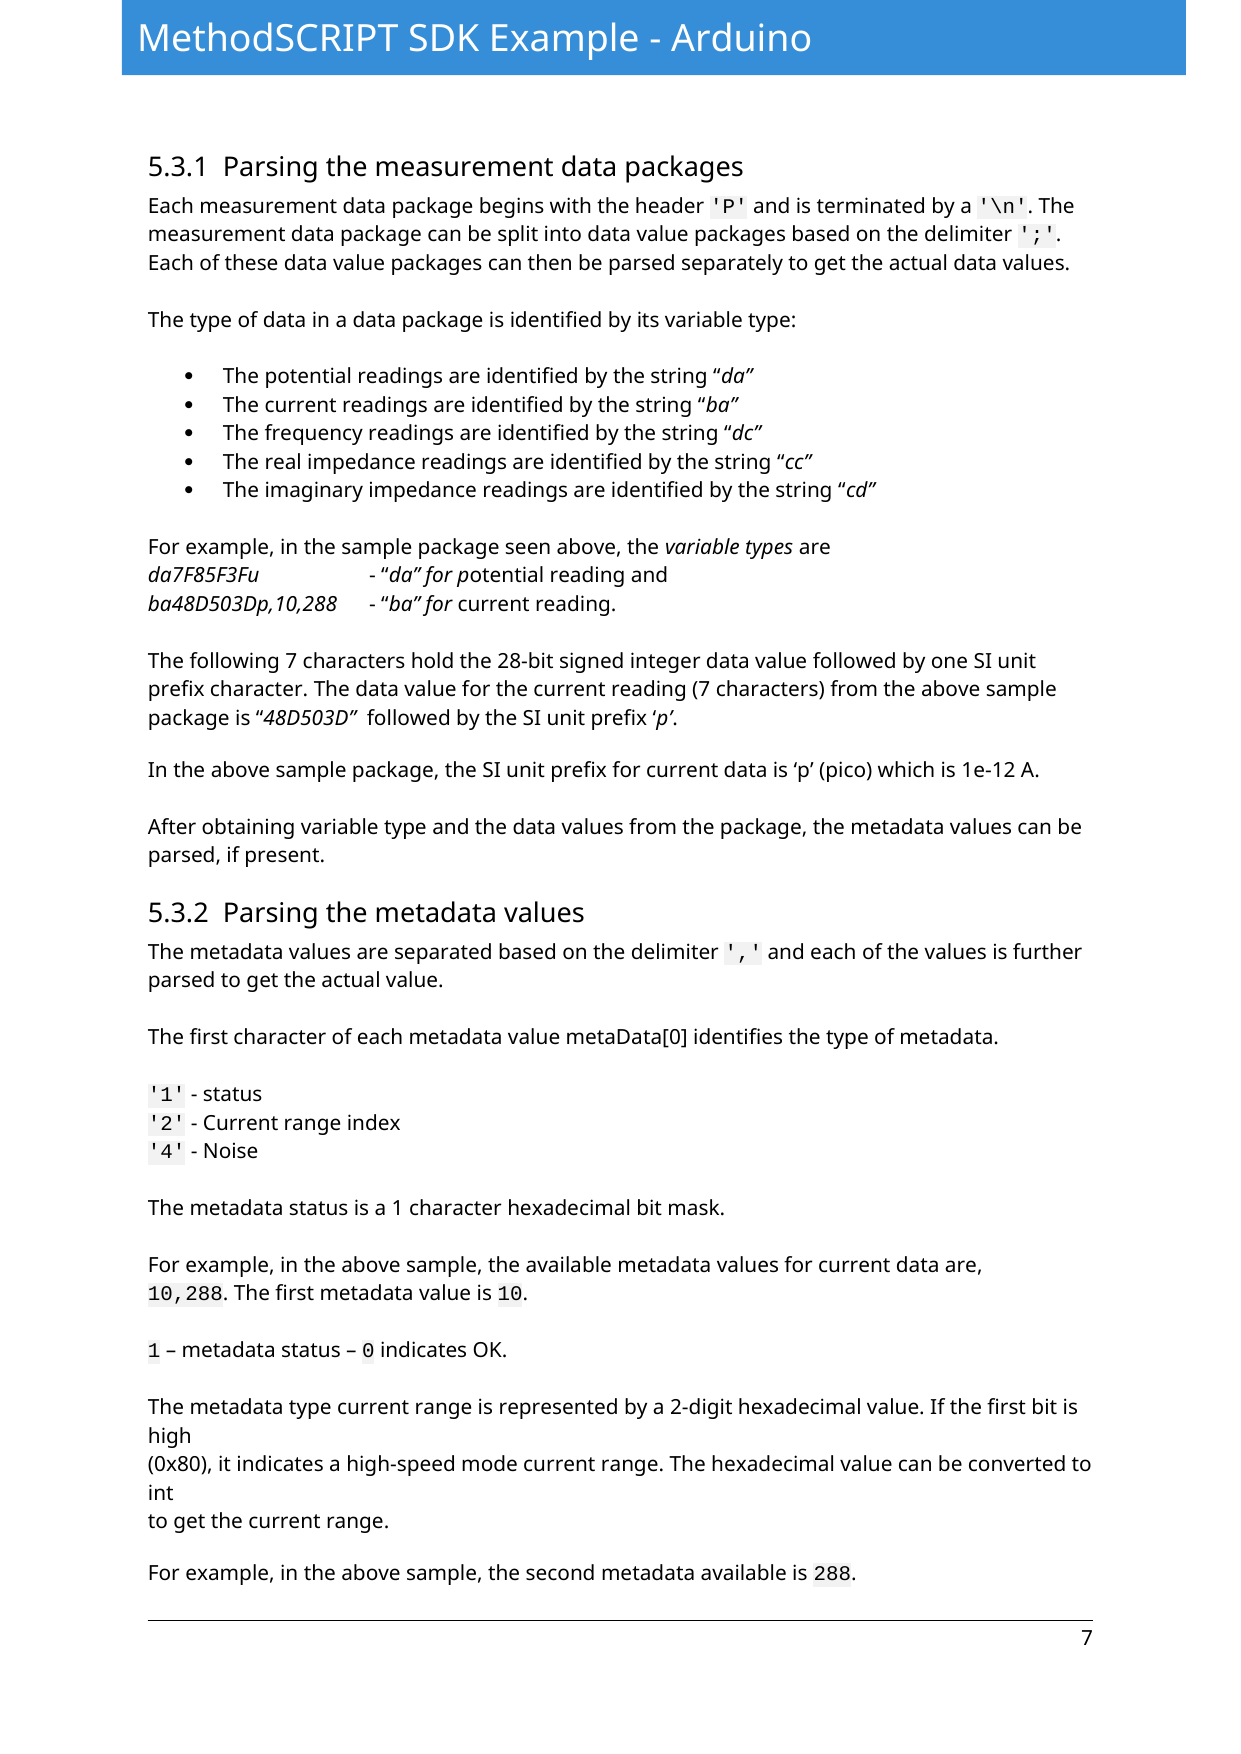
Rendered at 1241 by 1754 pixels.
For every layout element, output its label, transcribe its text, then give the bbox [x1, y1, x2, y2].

text '1' - status [148, 1079, 1093, 1108]
text The type of data in a data package is identified by its variable type: [148, 305, 1093, 333]
text Each of these data value packages can then be parsed separately to get the actual data values. [148, 248, 1093, 276]
text (0x80), it indicates a high-speed mode current range. The hexadecimal value can be converted to int [148, 1449, 1093, 1506]
text 1 – metadata status – 0 indicates OK. [148, 1335, 1093, 1364]
text '4' - Noise [148, 1136, 1093, 1165]
text For example, in the above sample, the second metadata available is 288. [148, 1558, 1093, 1587]
list The potential readings are identified by the string “da” [185, 362, 1093, 390]
text The metadata status is a 1 character hexadecimal bit mask. [148, 1193, 1093, 1222]
text Each measurement data package begins with the header 'P' and is terminated by a '\n'. The measurement data package can be split into data value packages based on the delimiter ';'. [148, 191, 1093, 248]
list The imaginary impedance readings are identified by the string “cd” [185, 475, 1093, 504]
text The metadata type current range is represented by a 2-digit hexadecimal value. If the first bit is high [148, 1392, 1093, 1449]
list The real impedance readings are identified by the string “cc” [185, 447, 1093, 475]
text da7F85F3Fu - “da” for potential reading and [148, 561, 1093, 589]
list The frequency readings are identified by the string “dc” [185, 418, 1093, 447]
text For example, in the above sample, the available metadata values for current data are, [148, 1250, 1093, 1278]
subtitle Parsing the measurement data packages [148, 148, 1093, 184]
text to get the current range. [148, 1506, 1093, 1534]
text The metadata values are separated based on the delimiter ',' and each of the values is further parsed to get the actual value. [148, 937, 1093, 994]
text For example, in the sample package seen above, the variable types are [148, 532, 1093, 561]
text '2' - Current range index [148, 1108, 1093, 1136]
text After obtaining variable type and the data values from the package, the metadata values can be parsed, if present. [148, 812, 1093, 869]
list The current readings are identified by the string “ba” [185, 390, 1093, 418]
text 10,288. The first metadata value is 10. [148, 1278, 1093, 1307]
text ba48D503Dp,10,288 - “ba” for current reading. [148, 589, 1093, 617]
text In the above sample package, the SI unit prefix for current data is ‘p’ (pico) which is 1e-12 A. [148, 755, 1093, 783]
subtitle Parsing the metadata values [148, 894, 1093, 931]
text The first character of each metadata value metaData[0] identifies the type of metadata. [148, 1022, 1093, 1051]
text The following 7 characters hold the 28-bit signed integer data value followed by one SI unit prefix character. The data value for the current reading (7 characters) from the above sample package is “48D503D” followed by the SI unit prefix ‘p’. [148, 646, 1093, 731]
